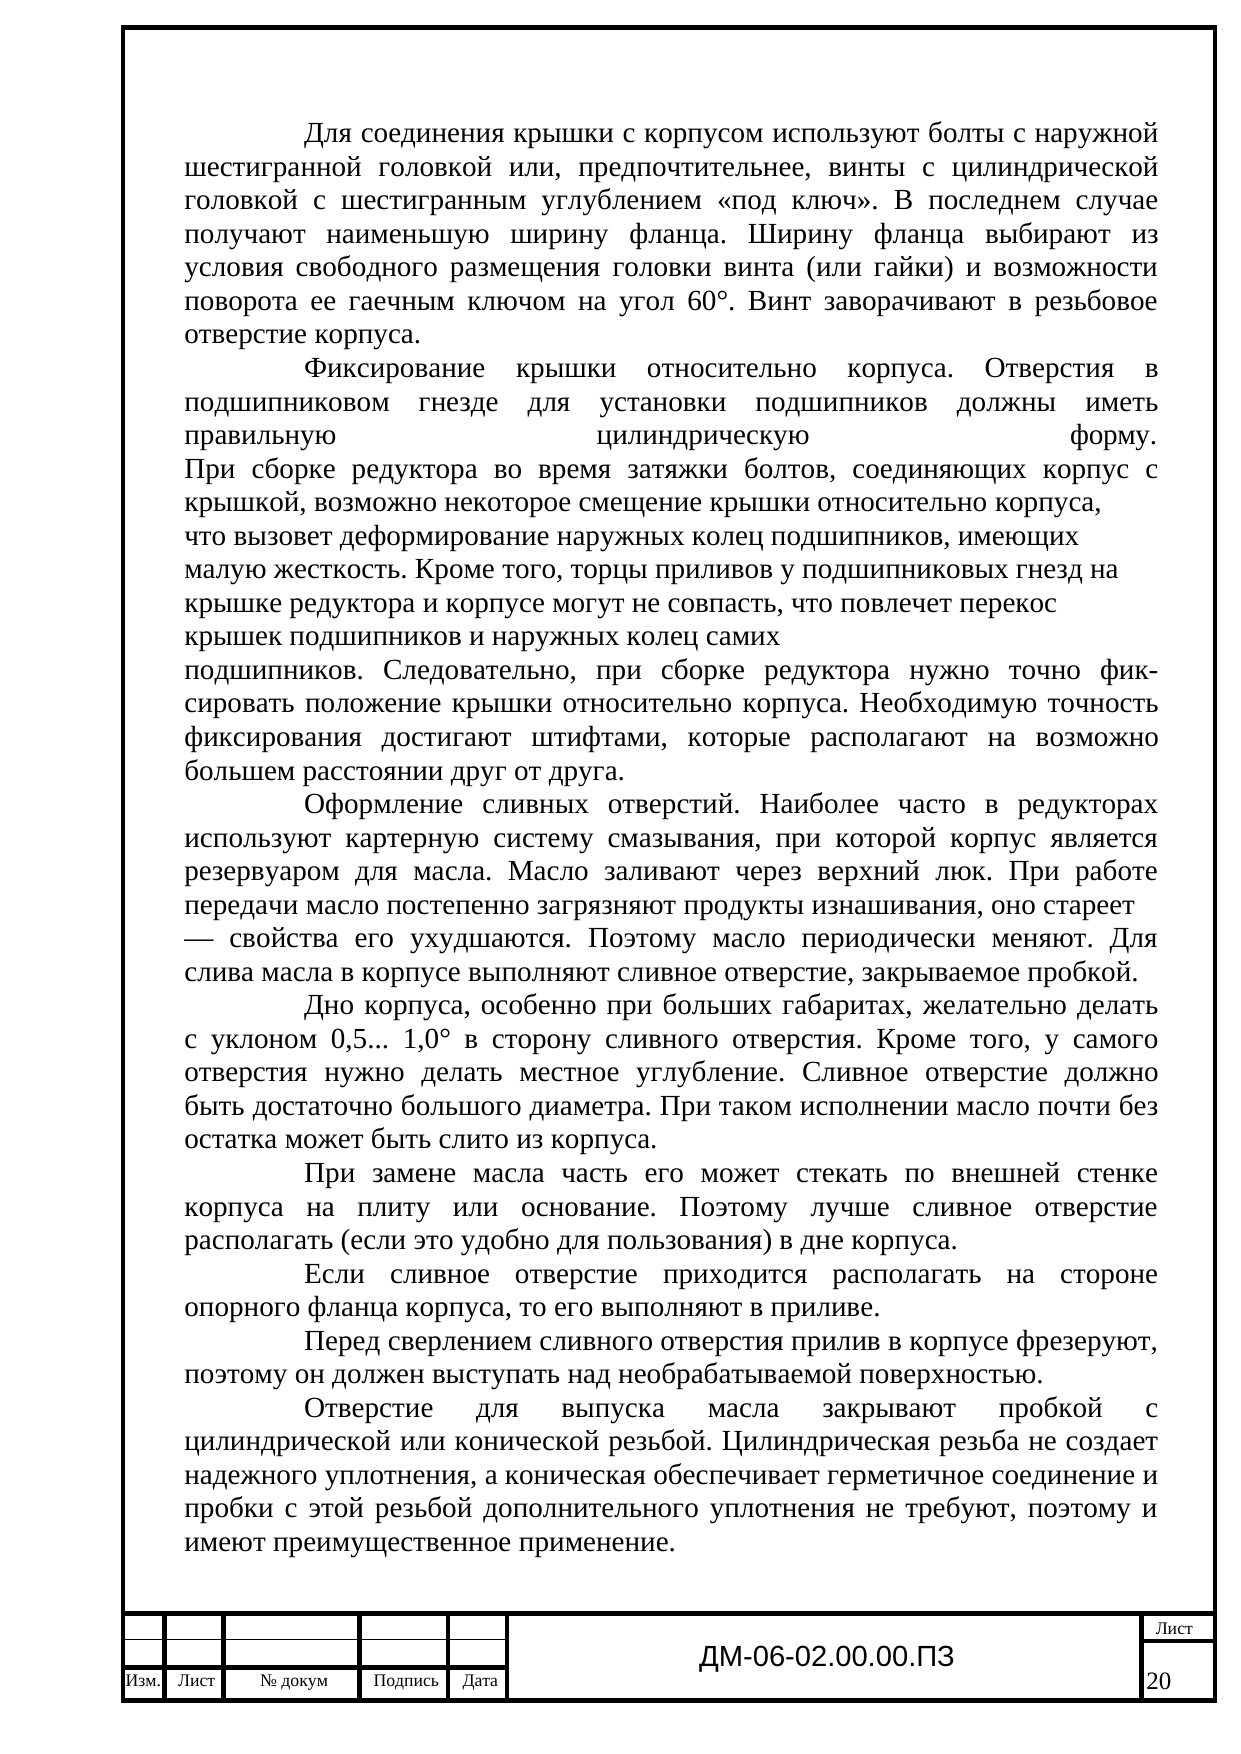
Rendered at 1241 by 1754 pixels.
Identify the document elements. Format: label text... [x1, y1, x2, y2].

table_cell [125, 1640, 162, 1665]
table_cell [226, 1616, 357, 1638]
table_cell [167, 1616, 221, 1638]
table_cell [450, 1640, 505, 1665]
table_cell [167, 1640, 221, 1665]
table_cell Подпись [362, 1670, 446, 1698]
table_cell 20 [1144, 1643, 1213, 1698]
table_header Для соединения крышки с корпусом используют болты с наружной шестигранной головкой или, предпочтительнее, винты с цилиндрической головкой с шестигранным углублением «под ключ». В последнем случае получают наименьшую ширину фланца. Ширину фланца выбирают из условия свободного размещения головки винта (или гайки) и возможности поворота ее гаечным ключом на угол 60°. Винт заворачивают в резьбовое отверстие корпуса. Фиксирование крышки относительно корпуса. Отверстия в подшипниковом гнезде для установки подшипников должны иметь правильную цилиндрическую форму. При сборке редуктора во время затяжки болтов, соединяющих корпус с крышкой, возможно некоторое смещение крышки относительно корпуса, что вызовет деформирование наружных колец подшипников, имеющих малую жесткость. Кроме того, торцы приливов у подшипниковых гнезд на крышке редуктора и корпусе могут не совпасть, что повлечет перекос крышек подшипников и наружных колец самих подшипников. Следовательно, при сборке редуктора нужно точно фик- сировать положение крышки относительно корпуса. Необходимую точность фиксирования достигают штифтами, которые располагают на возможно большем расстоянии друг от друга. Оформление сливных отверстий. Наиболее часто в редукторах используют картерную систему смазывания, при которой корпус является резервуаром для масла. Масло заливают через верхний люк. При работе передачи масло постепенно загрязняют продукты изнашивания, оно стареет — свойства его ухудшаются. Поэтому масло периодически меняют. Для слива масла в корпусе выполняют сливное отверстие, закрываемое пробкой. Дно корпуса, особенно при больших габаритах, желательно делать с уклоном 0,5... 1,0° в сторону сливного отверстия. Кроме того, у самого отверстия нужно делать местное углубление. Сливное отверстие должно быть достаточно большого диаметра. При таком исполнении масло почти без остатка может быть слито из корпуса. При замене масла часть его может стекать по внешней стенке корпуса на плиту или основание. Поэтому лучше сливное отверстие располагать (если это удобно для пользования) в дне корпуса. Если сливное отверстие приходится располагать на стороне опорного фланца корпуса, то его выполняют в приливе. Перед сверлением сливного отверстия прилив в корпусе фрезеруют, поэтому он должен выступать над необрабатываемой поверхностью. Отверстие для выпуска масла закрывают пробкой с цилиндрической или конической резьбой. Цилиндрическая резьба не создает надежного уплотнения, а коническая обеспечивает герметичное соединение и пробки с этой резьбой дополнительного уплотнения не требуют, поэтому и имеют преимущественное применение. [125, 30, 1213, 1611]
table_cell [362, 1616, 446, 1638]
table_cell ДМ-06-02.00.00.ПЗ [509, 1616, 1139, 1698]
table_cell № докум [226, 1670, 357, 1698]
table_cell [125, 1616, 162, 1638]
table_cell [226, 1640, 357, 1665]
table_cell [362, 1640, 446, 1665]
table_cell Лист [1144, 1616, 1213, 1638]
table_cell Дата [450, 1670, 505, 1698]
table_cell Лист [167, 1670, 221, 1698]
table_cell [450, 1616, 505, 1638]
table_cell Изм. [125, 1670, 162, 1698]
